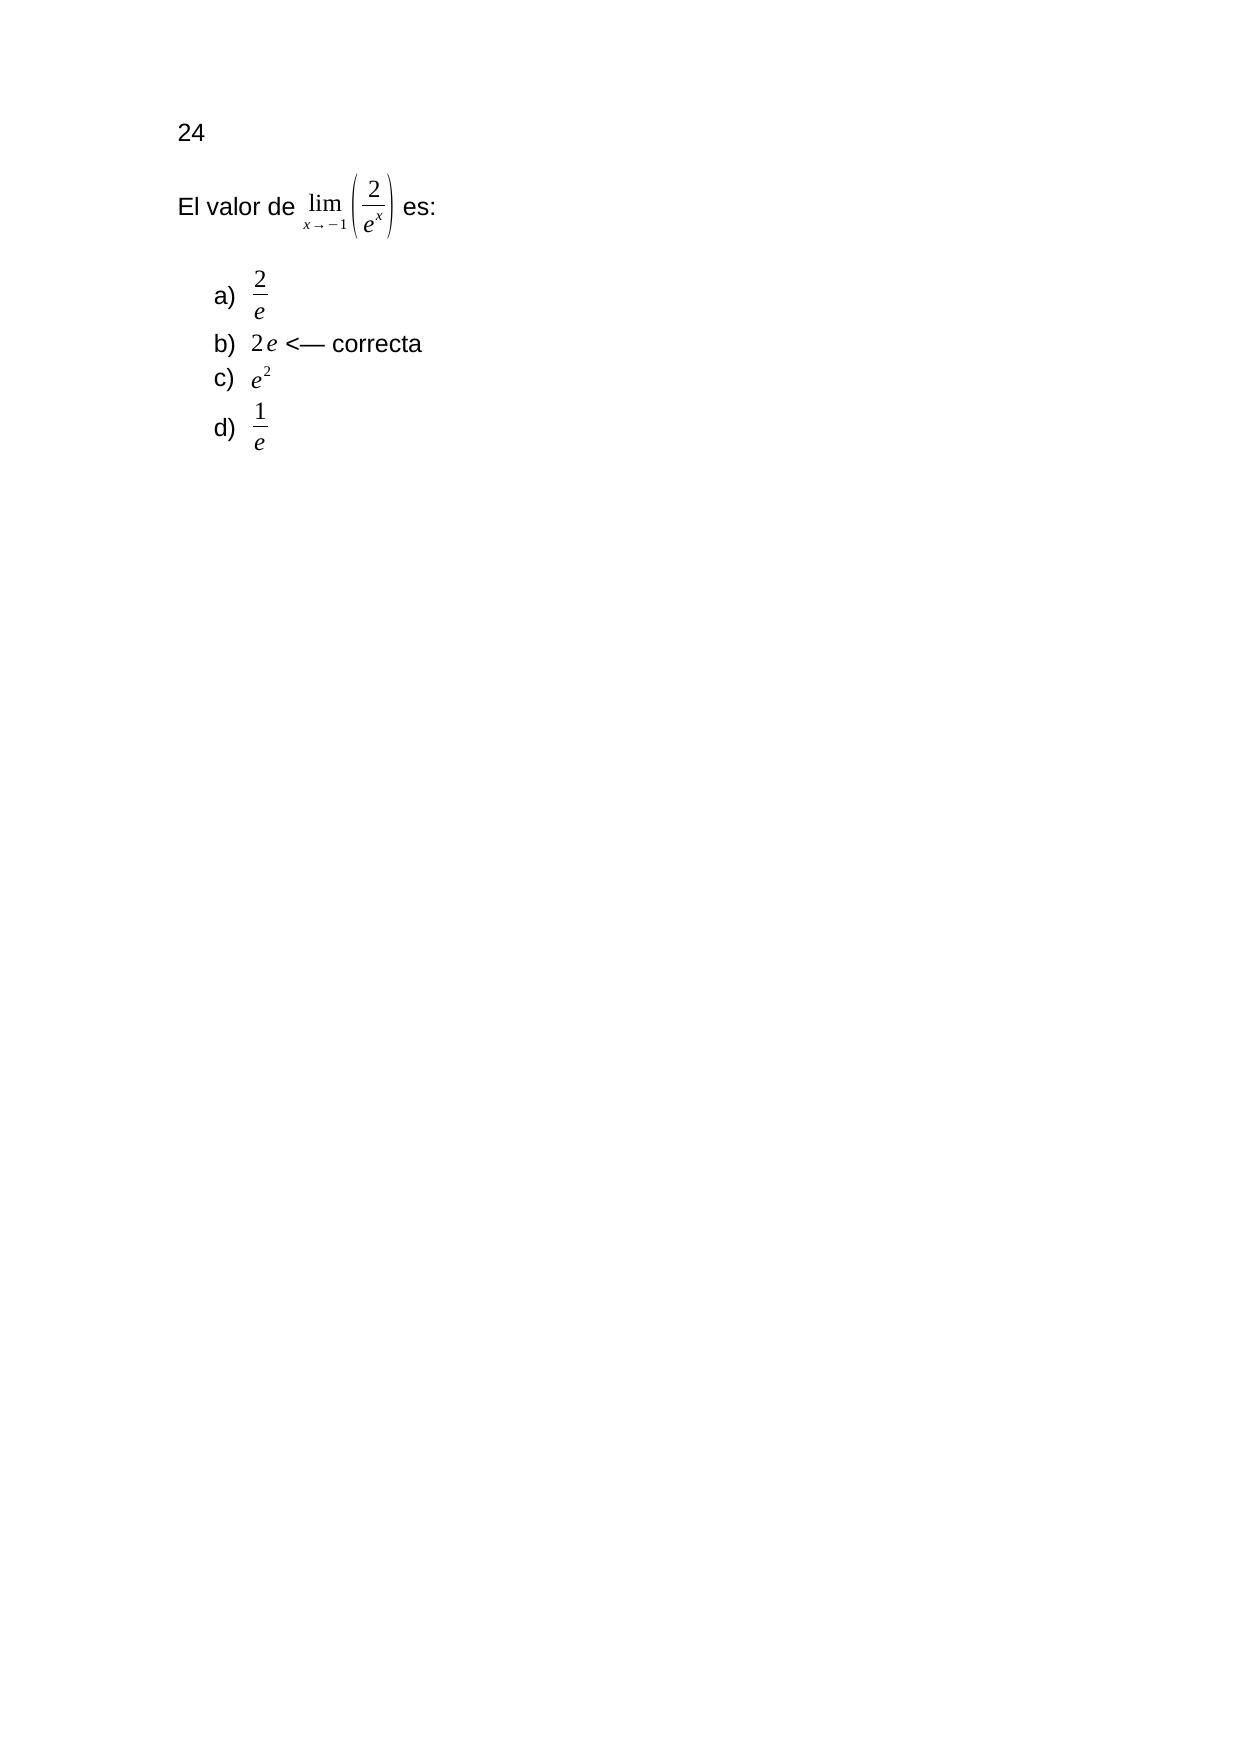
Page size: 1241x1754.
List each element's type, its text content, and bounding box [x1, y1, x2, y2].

text 24 [177, 118, 1152, 147]
list <— correcta [213, 329, 1152, 358]
text El valor de es: [177, 172, 1152, 241]
